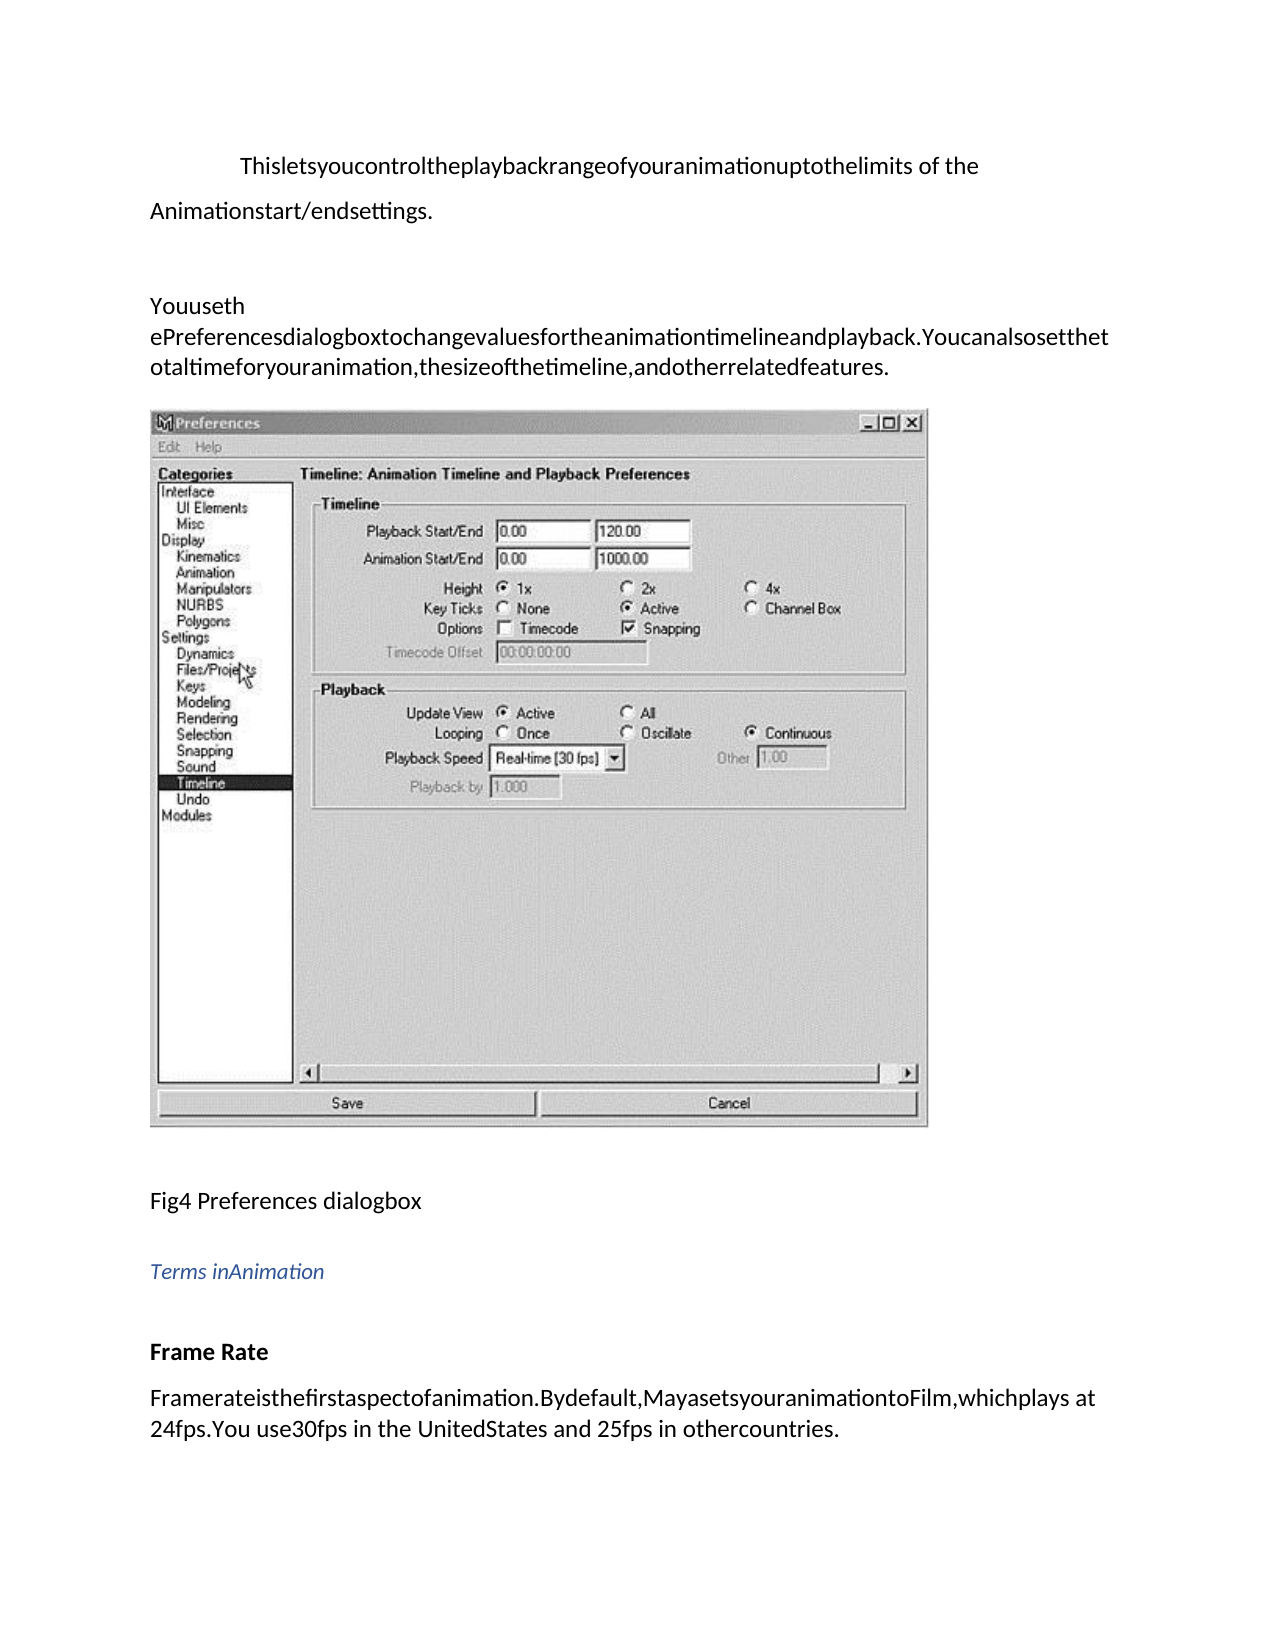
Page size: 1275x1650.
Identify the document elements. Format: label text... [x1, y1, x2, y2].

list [112, 150, 1109, 225]
picture [150, 408, 930, 1129]
subtitle Terms inAnimation [150, 1257, 1125, 1285]
text Framerateisthefirstaspectofanimation.Bydefault,MayasetsyouranimationtoFilm,whichplays at 24fps.You use30fps in the UnitedStates and 25fps in othercountries. [150, 1382, 1109, 1443]
text Fig4 Preferences dialogbox [150, 1185, 1125, 1216]
text Frame Rate [150, 1337, 1125, 1366]
text YouusethePreferencesdialogboxtochangevaluesfortheanimationtimelineandplayback.Youcanalsosetthetotaltimeforyouranimation,thesizeofthetimeline,andotherrelatedfeatures. [150, 291, 1110, 382]
